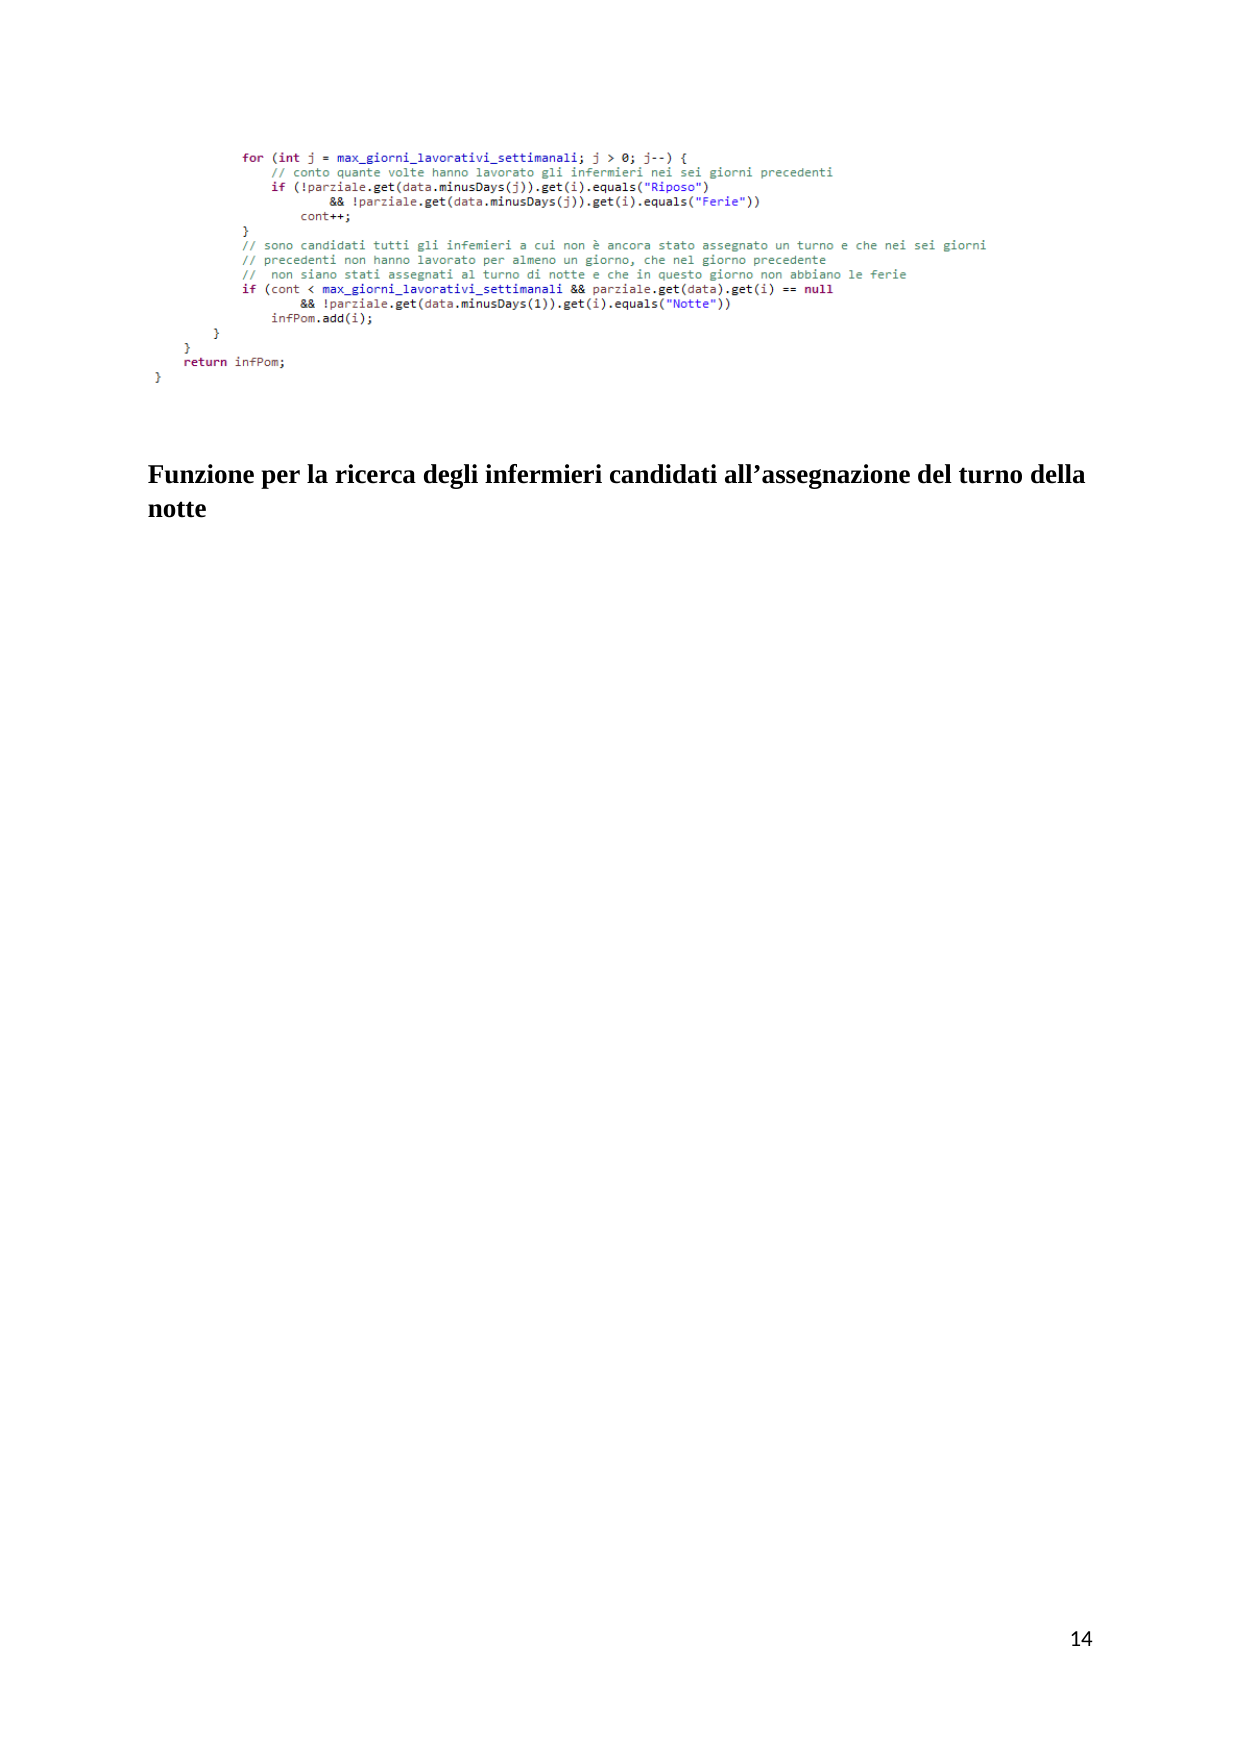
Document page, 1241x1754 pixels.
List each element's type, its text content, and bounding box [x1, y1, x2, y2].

picture [147, 147, 1012, 389]
text Funzione per la ricerca degli infermieri candidati all’assegnazione del turno della notte [148, 458, 1092, 523]
